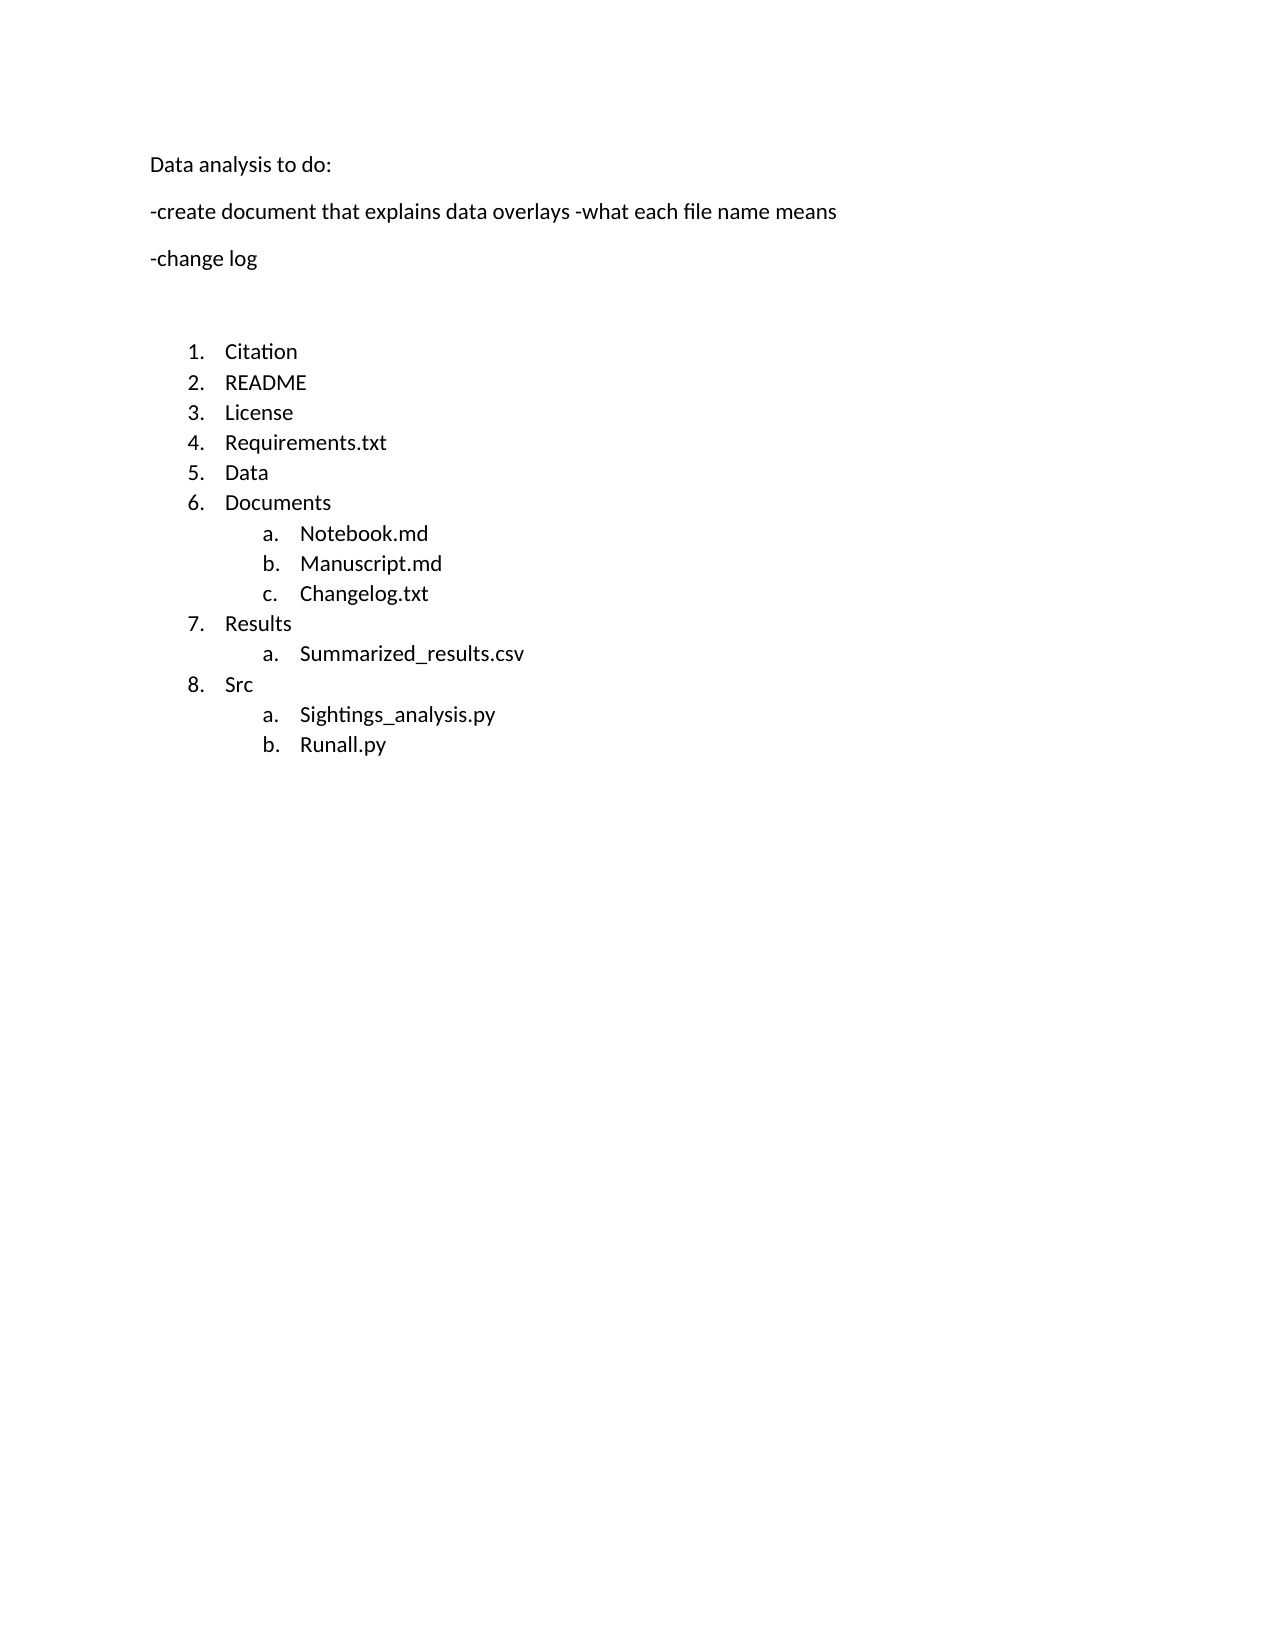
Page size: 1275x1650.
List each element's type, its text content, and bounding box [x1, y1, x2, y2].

list Documents [187, 488, 1125, 517]
list Src [187, 670, 1125, 698]
list Data [187, 458, 1125, 486]
list Summarized_results.csv [262, 639, 1125, 668]
text -create document that explains data overlays -what each file name means [150, 197, 1125, 225]
list Changelog.txt [262, 579, 1125, 607]
text Data analysis to do: [150, 150, 1125, 178]
list License [187, 398, 1125, 426]
text -change log [150, 244, 1125, 272]
list Sightings_analysis.py [262, 700, 1125, 728]
list Manuscript.md [262, 549, 1125, 577]
list Citation [187, 337, 1125, 366]
list README [187, 368, 1125, 396]
list Notebook.md [262, 519, 1125, 547]
list Runall.py [262, 730, 1125, 758]
list Requirements.txt [187, 428, 1125, 456]
list Results [187, 609, 1125, 637]
